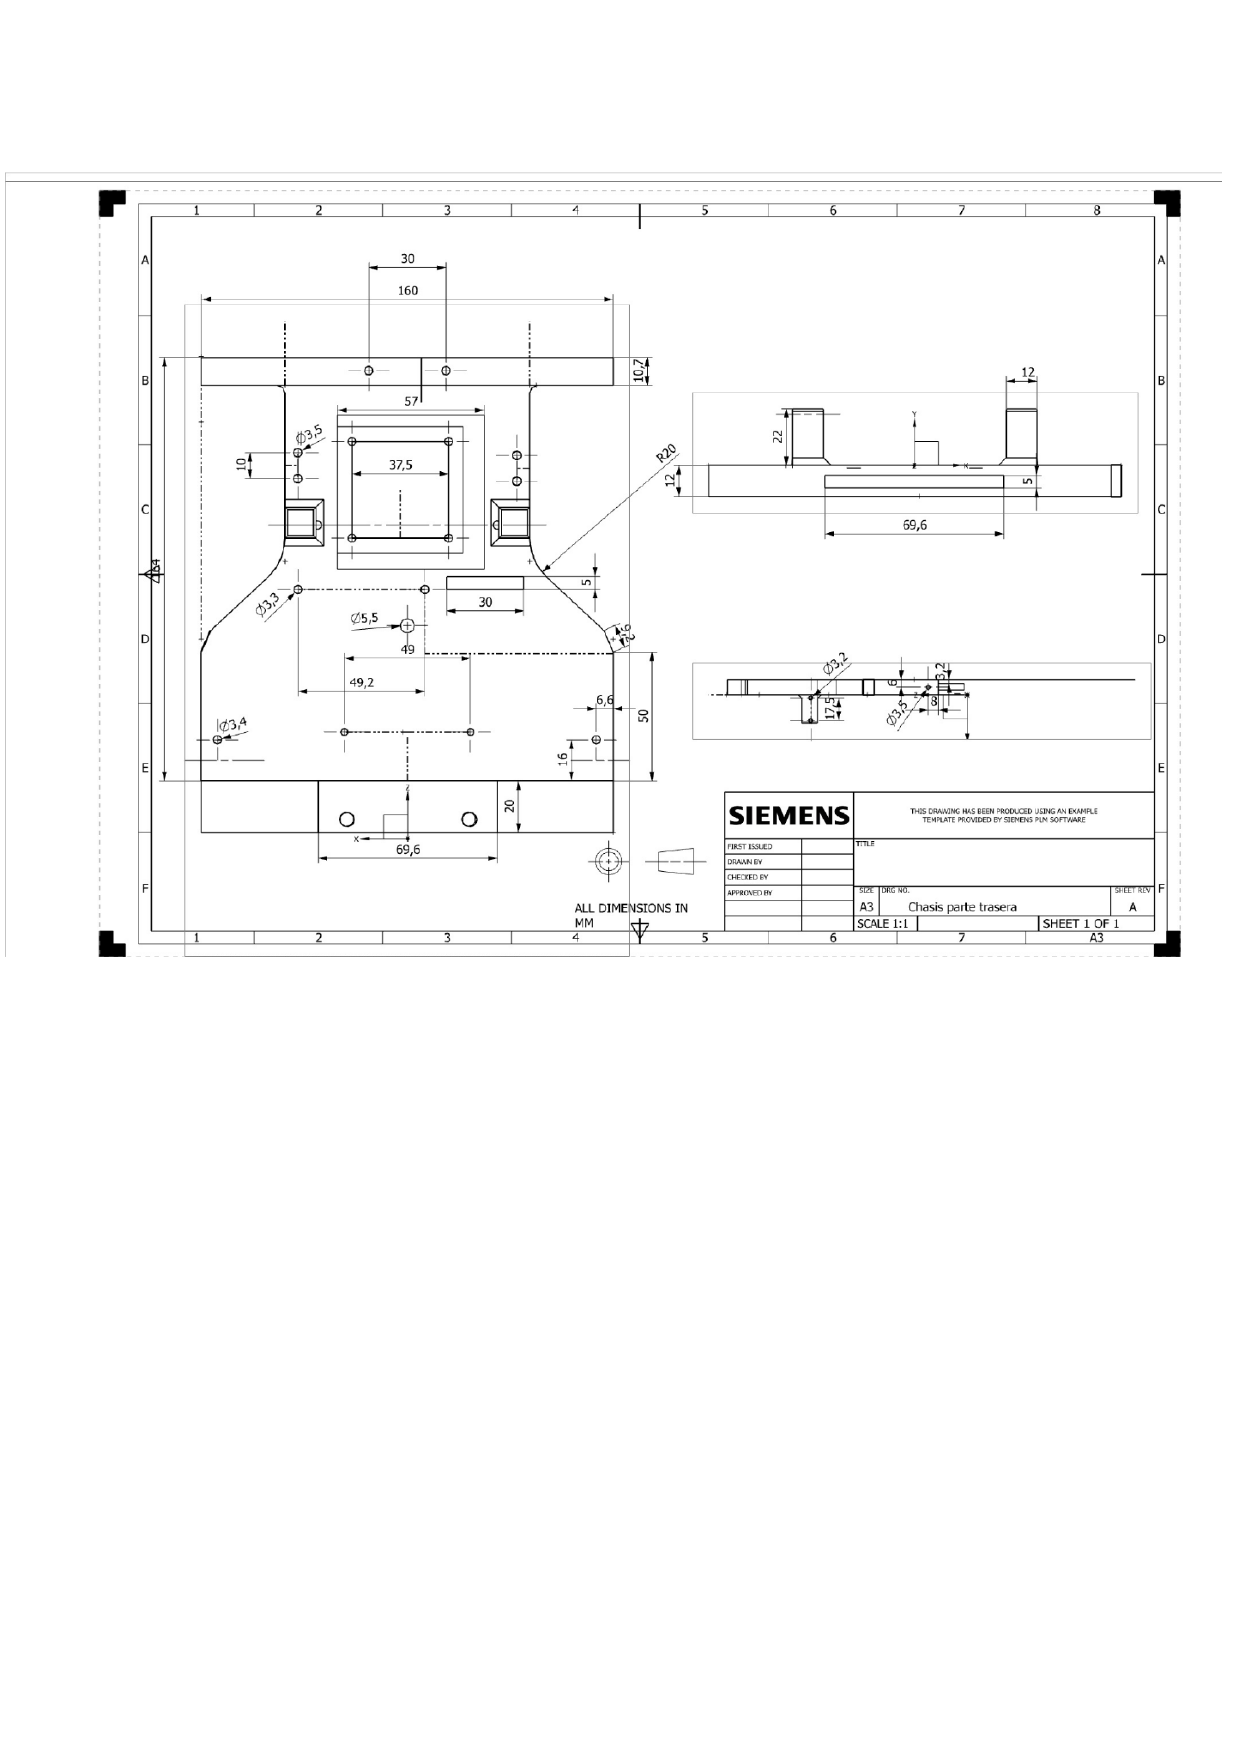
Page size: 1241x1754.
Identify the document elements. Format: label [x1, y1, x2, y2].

picture [0, 163, 1221, 983]
